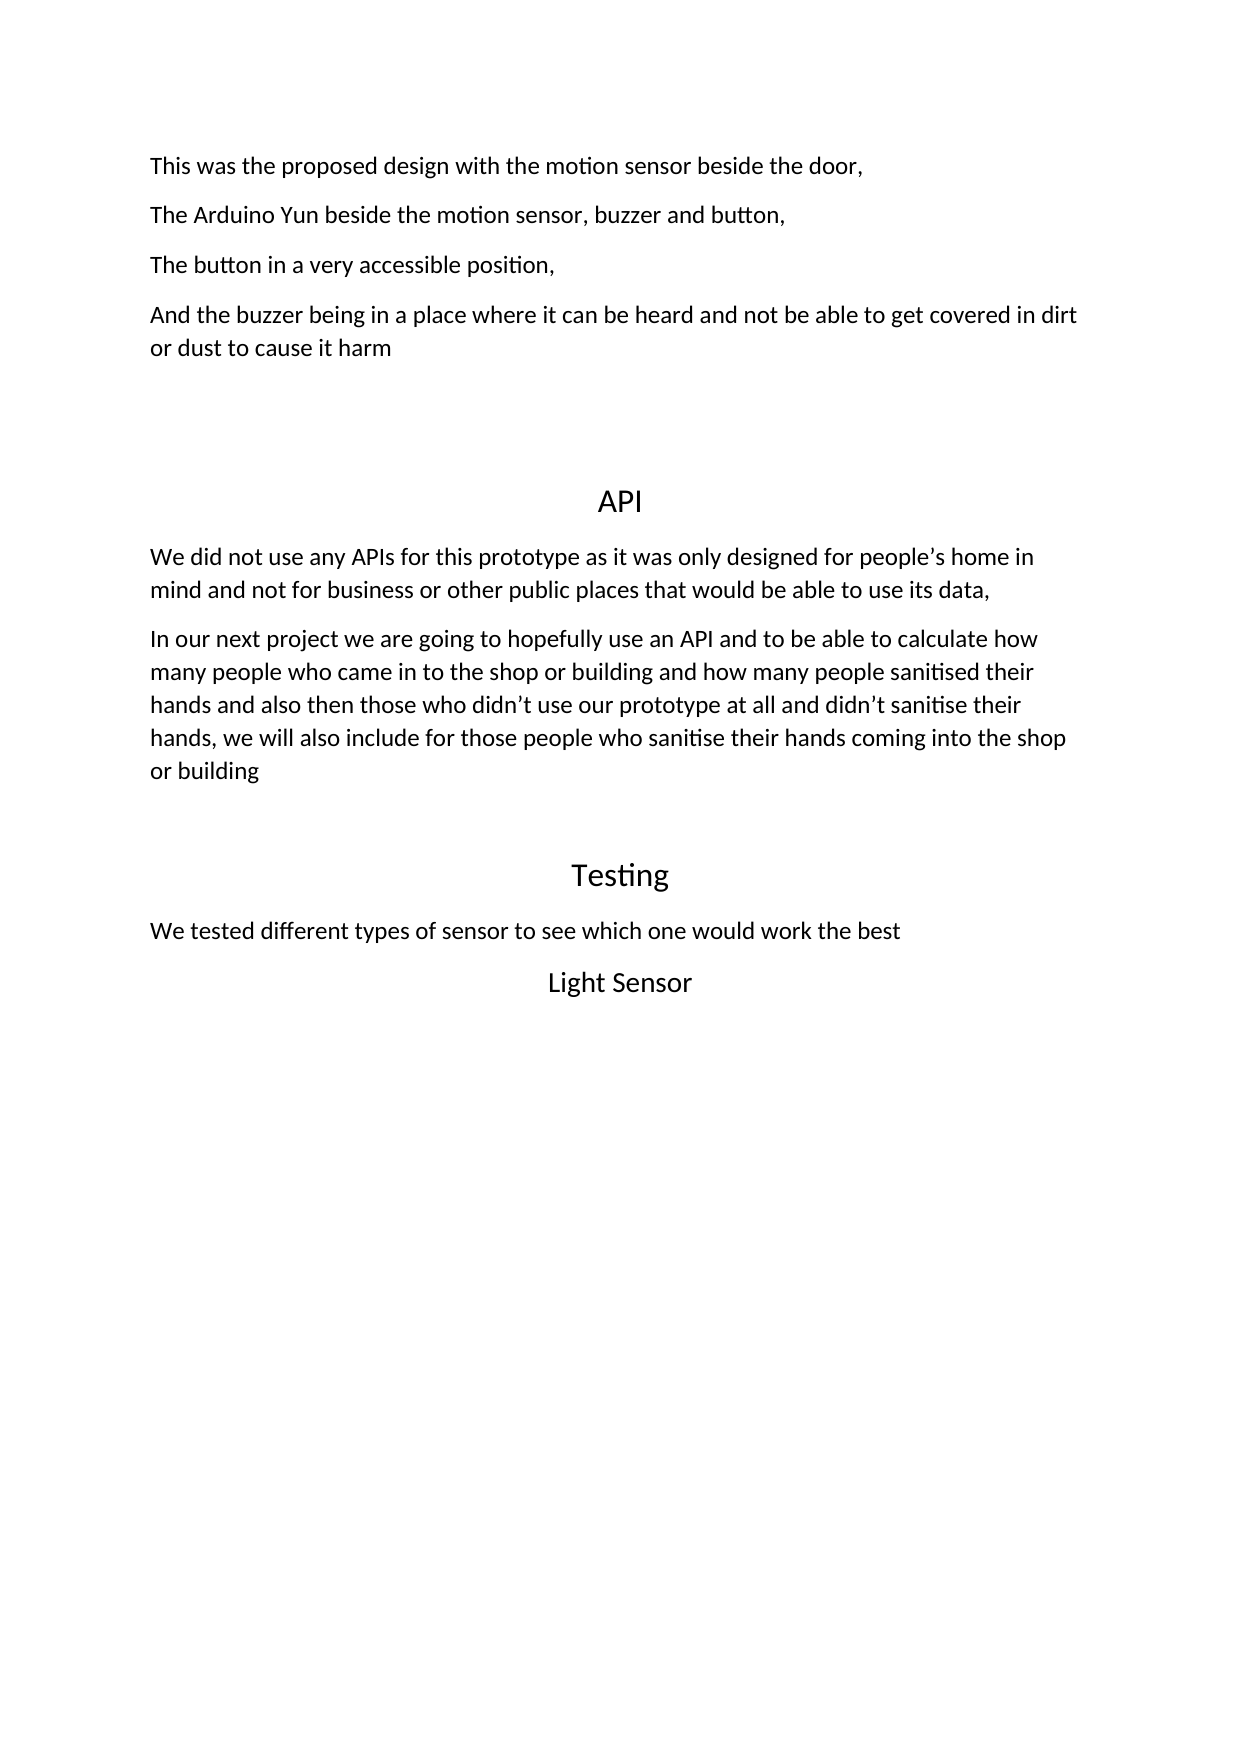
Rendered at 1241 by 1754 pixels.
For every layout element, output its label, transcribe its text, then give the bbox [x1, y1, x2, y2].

text The Arduino Yun beside the motion sensor, buzzer and button, [150, 199, 1090, 230]
text In our next project we are going to hopefully use an API and to be able to calculate how many people who came in to the shop or building and how many people sanitised their hands and also then those who didn’t use our prototype at all and didn’t sanitise their hands, we will also include for those people who sanitise their hands coming into the shop or building [150, 623, 1090, 786]
text This was the proposed design with the motion sensor beside the door, [150, 150, 1090, 181]
text We did not use any APIs for this prototype as it was only designed for people’s home in mind and not for business or other public places that would be able to use its data, [150, 541, 1090, 604]
text We tested different types of sensor to see which one would work the best [150, 915, 1090, 946]
text Testing [150, 854, 1090, 895]
text And the buzzer being in a place where it can be heard and not be able to get covered in dirt or dust to cause it harm [150, 299, 1090, 362]
text API [150, 480, 1090, 521]
text The button in a very accessible position, [150, 249, 1090, 280]
text Light Sensor [150, 964, 1090, 1000]
